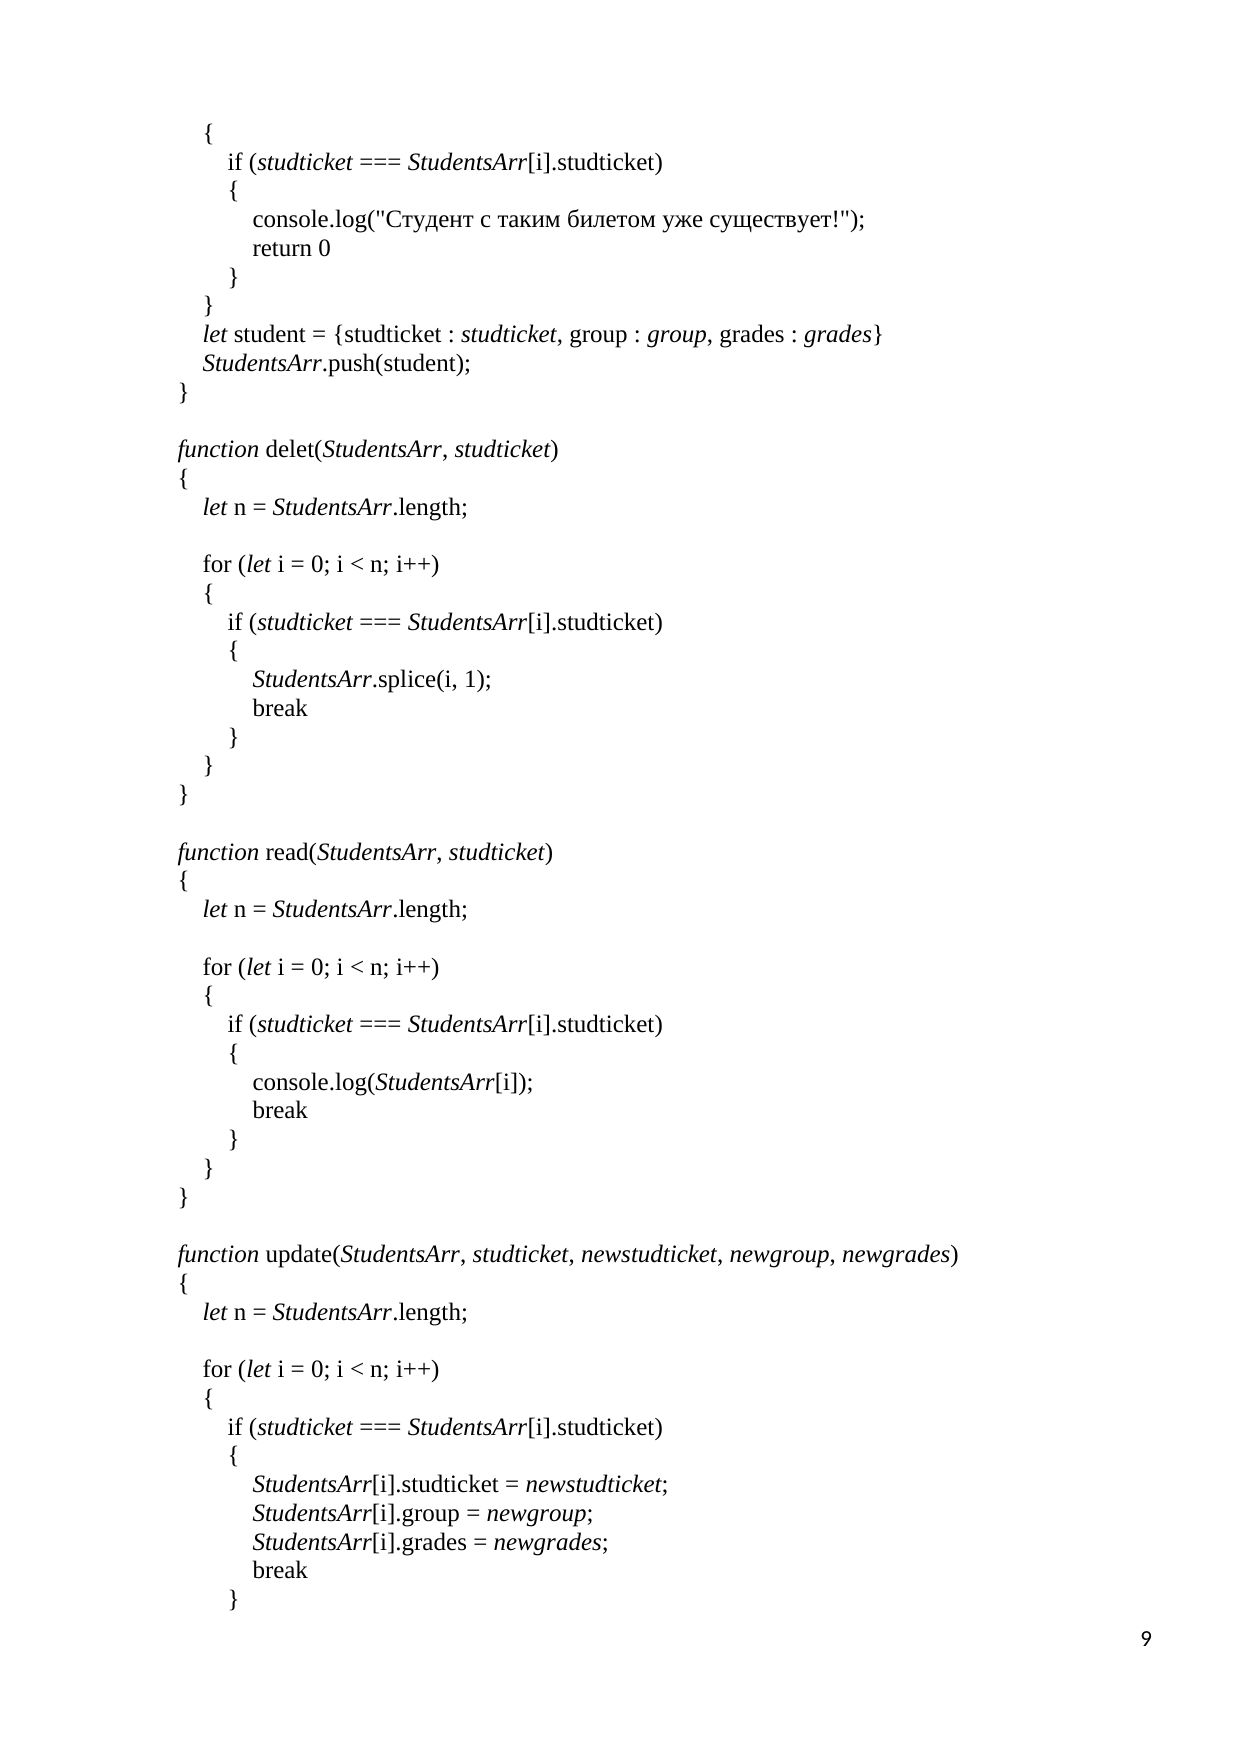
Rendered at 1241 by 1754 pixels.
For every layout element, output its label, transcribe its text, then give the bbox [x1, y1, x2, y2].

text { [177, 463, 1152, 492]
text StudentsArr.splice(i, 1); [177, 664, 1152, 693]
text let n = StudentsArr.length; [177, 1297, 1152, 1326]
text { [177, 176, 1152, 204]
text for (let i = 0; i < n; i++) [177, 1354, 1152, 1383]
text { [177, 1383, 1152, 1412]
text { [177, 1268, 1152, 1297]
text let student = {studticket : studticket, group : group, grades : grades} [177, 319, 1152, 348]
text } [177, 1182, 1152, 1211]
text } [177, 779, 1152, 808]
text break [177, 693, 1152, 722]
text let n = StudentsArr.length; [177, 894, 1152, 923]
text function delet(StudentsArr, studticket) [177, 434, 1152, 463]
text { [177, 981, 1152, 1009]
text StudentsArr[i].studticket = newstudticket; [177, 1469, 1152, 1498]
text break [177, 1096, 1152, 1124]
text } [177, 262, 1152, 291]
text } [177, 377, 1152, 406]
text for (let i = 0; i < n; i++) [177, 549, 1152, 578]
text StudentsArr[i].grades = newgrades; [177, 1527, 1152, 1556]
text { [177, 578, 1152, 607]
text let n = StudentsArr.length; [177, 492, 1152, 521]
text function read(StudentsArr, studticket) [177, 837, 1152, 866]
text console.log(StudentsArr[i]); [177, 1067, 1152, 1096]
text if (studticket === StudentsArr[i].studticket) [177, 1009, 1152, 1038]
text } [177, 1124, 1152, 1153]
text if (studticket === StudentsArr[i].studticket) [177, 607, 1152, 636]
text } [177, 291, 1152, 319]
text if (studticket === StudentsArr[i].studticket) [177, 1412, 1152, 1441]
text StudentsArr.push(student); [177, 348, 1152, 377]
text console.log("Студент с таким билетом уже существует!"); [177, 204, 1152, 233]
text return 0 [177, 233, 1152, 262]
text } [177, 722, 1152, 751]
text function update(StudentsArr, studticket, newstudticket, newgroup, newgrades) [177, 1239, 1152, 1268]
text { [177, 1038, 1152, 1067]
text } [177, 1153, 1152, 1182]
text for (let i = 0; i < n; i++) [177, 952, 1152, 981]
text if (studticket === StudentsArr[i].studticket) [177, 147, 1152, 176]
text StudentsArr[i].group = newgroup; [177, 1498, 1152, 1527]
text } [177, 1584, 1152, 1613]
text break [177, 1556, 1152, 1584]
text } [177, 751, 1152, 779]
text { [177, 636, 1152, 664]
text { [177, 118, 1152, 147]
text { [177, 866, 1152, 894]
text { [177, 1441, 1152, 1469]
